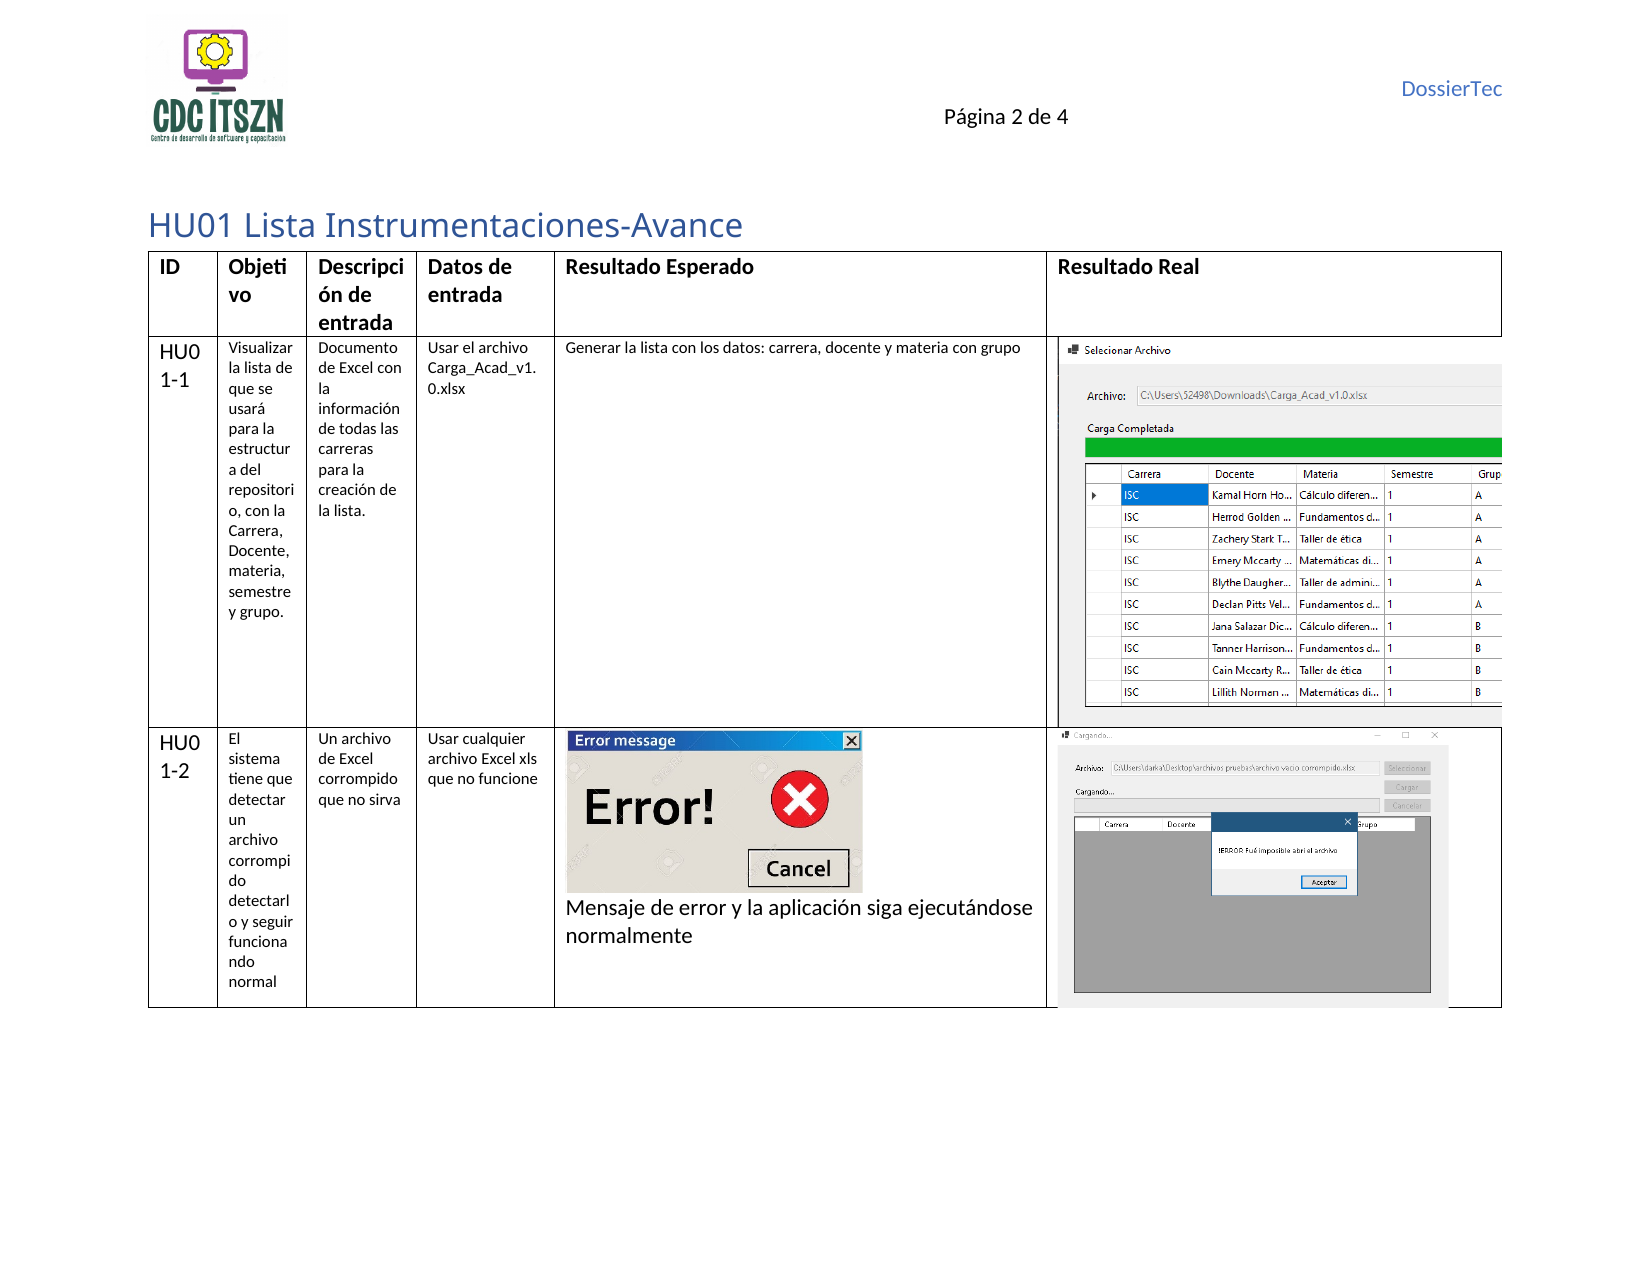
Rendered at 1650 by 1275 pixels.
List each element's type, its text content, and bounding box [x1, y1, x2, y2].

table_header Descripción de entrada [307, 252, 416, 336]
table_header Objetivo [218, 252, 306, 336]
table_header Resultado Real [1047, 252, 1501, 336]
table_cell Documento de Excel con la información de todas las carreras para la creación de la lista. [307, 337, 416, 727]
subtitle HU01 Lista Instrumentaciones-Avance [148, 202, 1502, 248]
picture [565, 728, 863, 893]
table_cell Mensaje de error y la aplicación siga ejecutándose normalmente [555, 728, 1046, 1007]
table_cell [1449, 728, 1501, 1007]
table_cell Un archivo de Excel corrompido que no sirva [307, 728, 416, 1007]
table_cell Visualizar la lista de que se usará para la estructura del repositorio, con la Carrera, Docente, materia, semestre y grupo. [218, 337, 306, 727]
table_header ID [149, 252, 217, 336]
table_cell Usar cualquier archivo Excel xls que no funcione [417, 728, 554, 1007]
table_cell Usar el archivo Carga_Acad_v1.0.xlsx [417, 337, 554, 727]
table_cell HU01-2 [149, 728, 217, 1007]
picture [1057, 728, 1449, 1008]
table_cell HU01-1 [149, 337, 217, 727]
picture [145, 14, 288, 147]
table_cell Generar la lista con los datos: carrera, docente y materia con grupo [555, 337, 1046, 727]
table_cell [1047, 728, 1057, 1007]
table_cell El sistema tiene que detectar un archivo corrompido detectarlo y seguir funcionando normal [218, 728, 306, 1007]
table_cell [1047, 337, 1057, 727]
table_header Resultado Esperado [555, 252, 1046, 336]
table_header Datos de entrada [417, 252, 554, 336]
